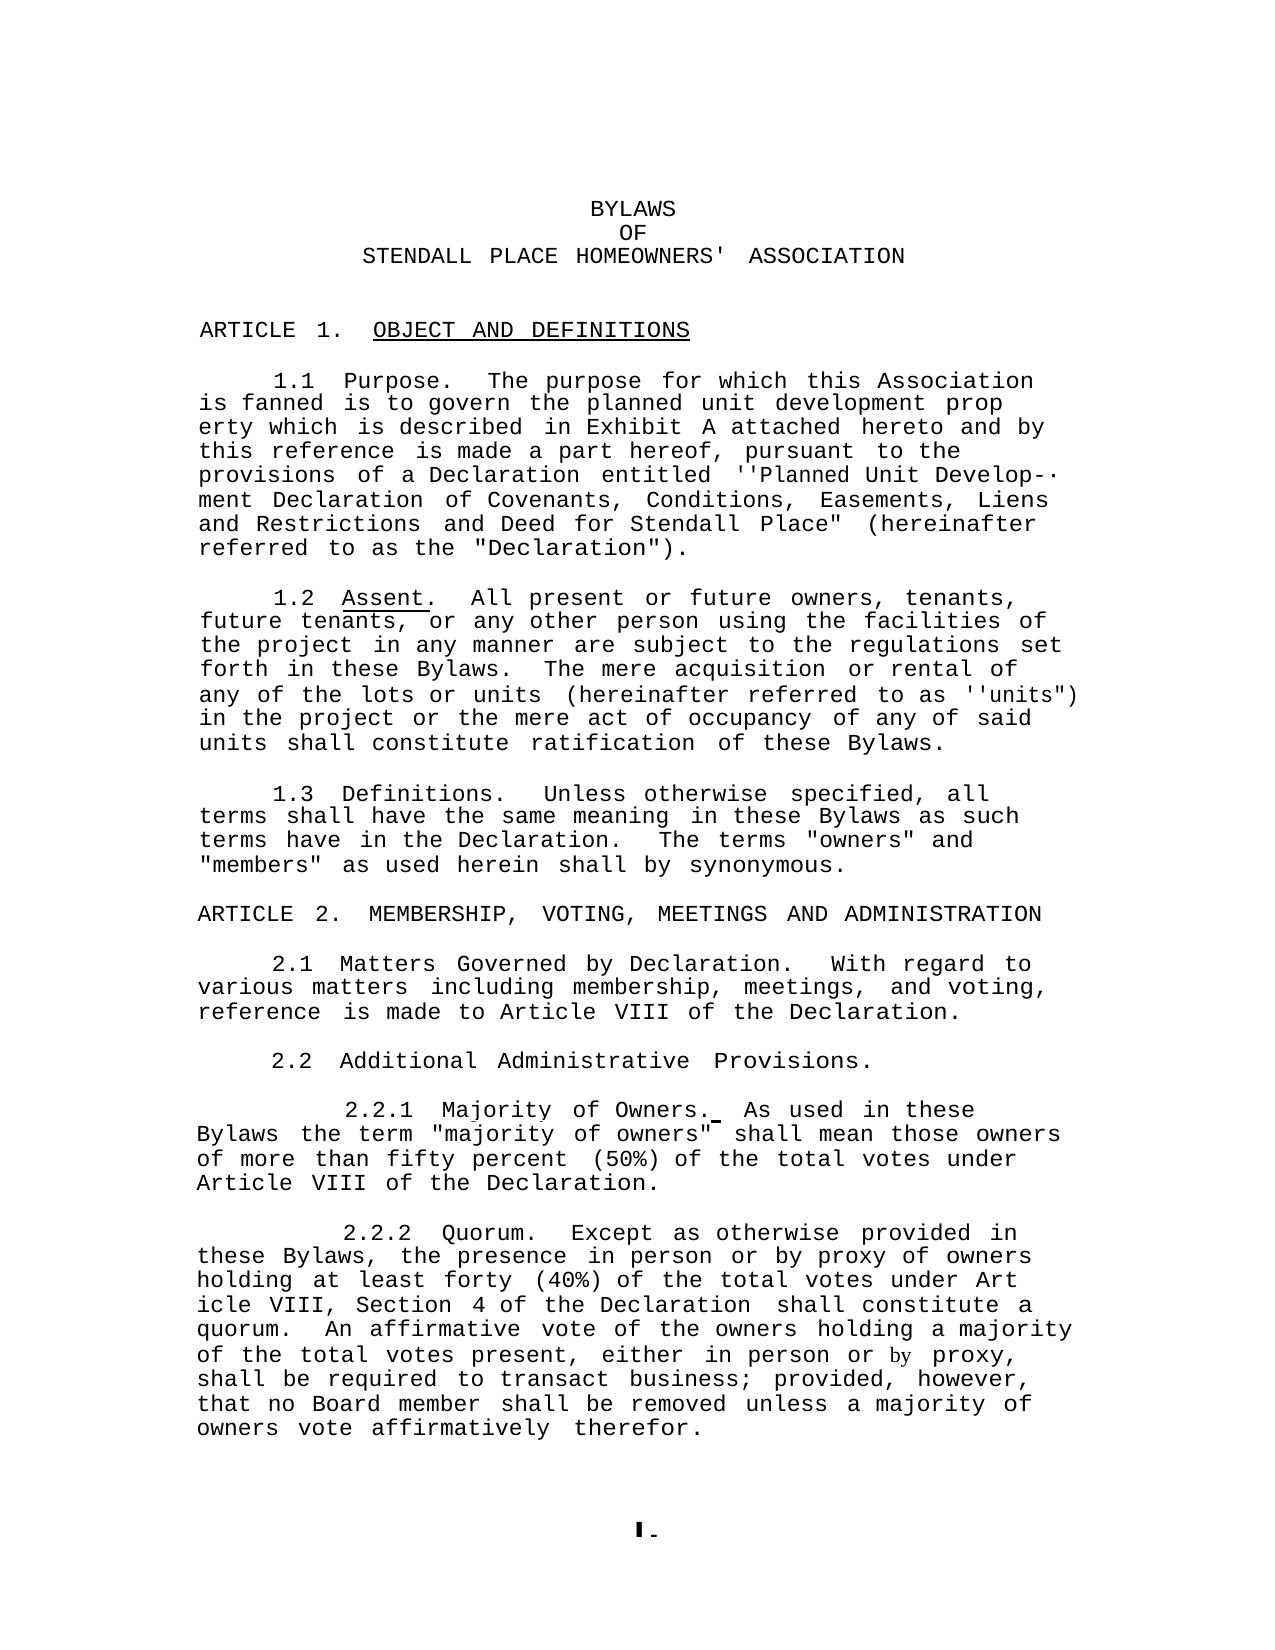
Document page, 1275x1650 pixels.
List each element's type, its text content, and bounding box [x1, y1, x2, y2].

text BYLAWS OF [587, 198, 679, 245]
text STENDALL PLACE HOMEOWNERS' ASSOCIATION [357, 245, 910, 271]
text 2.1 Matters Governed by Declaration. With regard to various matters including membership, meetings, and voting, reference is made to Article VIII of the Declaration. [197, 952, 1054, 1026]
text ARTICLE 1. OBJECT AND DEFINITIONS [199, 318, 1098, 344]
text ARTICLE 2. MEMBERSHIP, VOTING, MEETINGS AND ADMINISTRATION [197, 902, 1098, 928]
text any of the lots or units (hereinafter referred to as ''units") in the project or the mere act of occupancy of any of said units shall constitute ratification of these Bylaws. [199, 683, 1085, 757]
text 2.2.2 Quorum. Except as otherwise provided in these Bylaws, the presence in person or by proxy of owners holding at least forty (40%) of the total votes under Art­ icle VIII, Section 4 of the Declaration shall constitute a quorum. An affirmative vote of the owners holding a majority of the total votes present, either in person or by proxy, shall be required to transact business; provided, however, that no Board member shall be removed unless a majority of owners vote affirmatively therefor. [196, 1221, 1081, 1443]
text 1.1 Purpose. The purpose for which this Association is fanned is to govern the planned unit development prop­ erty which is described in Exhibit A attached hereto and by this reference is made a part hereof, pursuant to the provisions of a Declaration entitled ''Planned Unit Develop-· ment Declaration of Covenants, Conditions, Easements, Liens and Restrictions and Deed for Stendall Place" (hereinafter referred to as the "Declaration"). [198, 369, 1068, 562]
text 1.2 Assent. All present or future owners, tenants, future tenants, or any other person using the facilities of the project in any manner are subject to the regulations set forth in these Bylaws. The mere acquisition or rental of [199, 587, 1068, 683]
text 1.3 Definitions. Unless otherwise specified, all terms shall have the same meaning in these Bylaws as such terms have in the Declaration. The terms "owners" and "members" as used herein shall by synonymous. [199, 781, 1026, 879]
text of more than fifty percent (50%) of the total votes under [196, 1148, 1098, 1173]
text 2.2 Additional Administrative Provisions. [271, 1050, 1098, 1076]
text Article VIII of the Declaration. [196, 1173, 1098, 1198]
text 2.2.1 Majority of Owners. As used in these [344, 1098, 1098, 1124]
text Bylaws the term "majority of owners" shall mean those owners [196, 1124, 1098, 1148]
